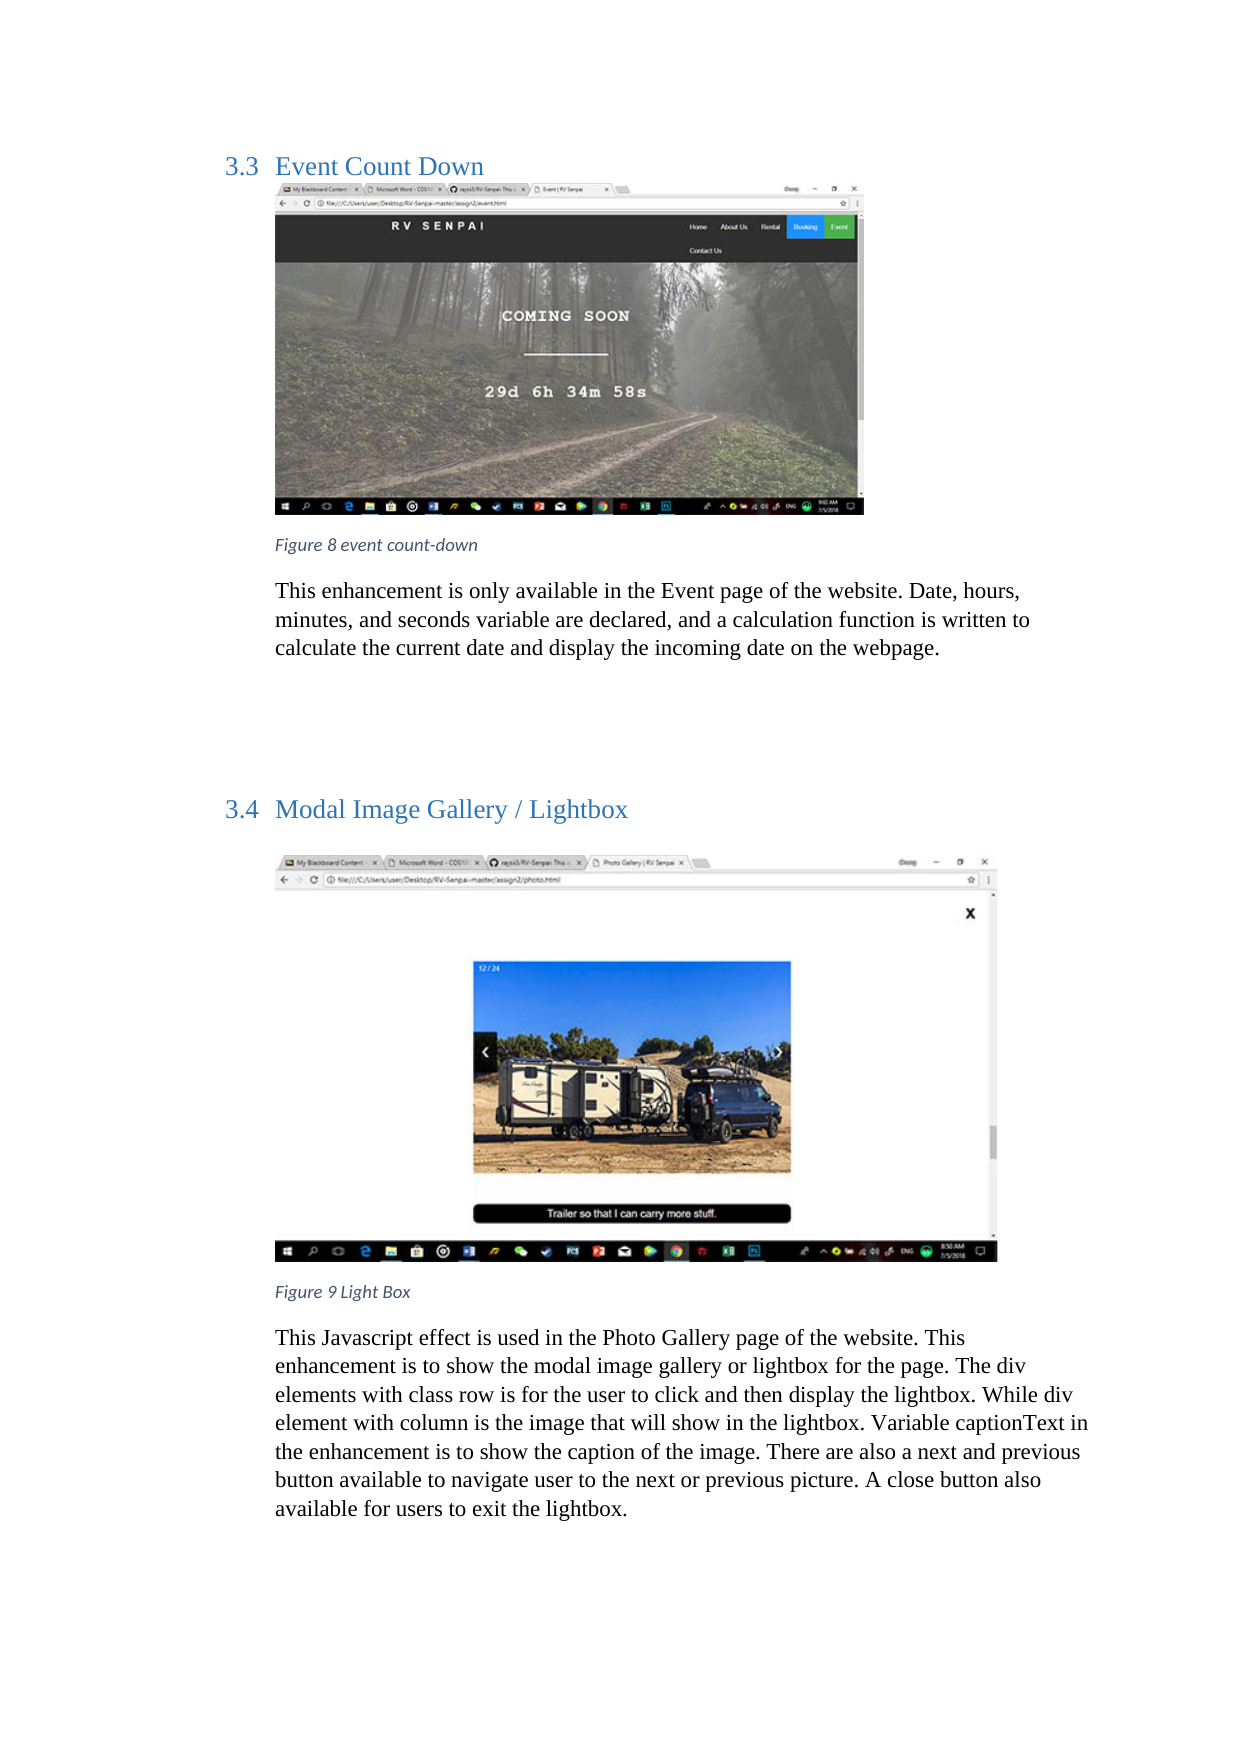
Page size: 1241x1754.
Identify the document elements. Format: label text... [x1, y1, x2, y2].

list This enhancement is only available in the Event page of the website. Date, hours, minutes, and seconds variable are declared, and a calculation function is written to calculate the current date and display the incoming date on the webpage. [275, 577, 1090, 661]
picture [275, 855, 998, 1262]
text This Javascript effect is used in the Photo Gallery page of the website. This enhancement is to show the modal image gallery or lightbox for the page. The div elements with class row is for the user to click and then display the lightbox. While div element with column is the image that will show in the lightbox. Variable captionText in the enhancement is to show the caption of the image. There are also a next and previous button available to navigate user to the next or previous picture. A close button also available for users to exit the lightbox. [275, 1324, 1090, 1521]
picture [275, 183, 864, 515]
subtitle Event Count Down [225, 150, 1090, 181]
subtitle Modal Image Gallery / Lightbox [225, 793, 1090, 824]
